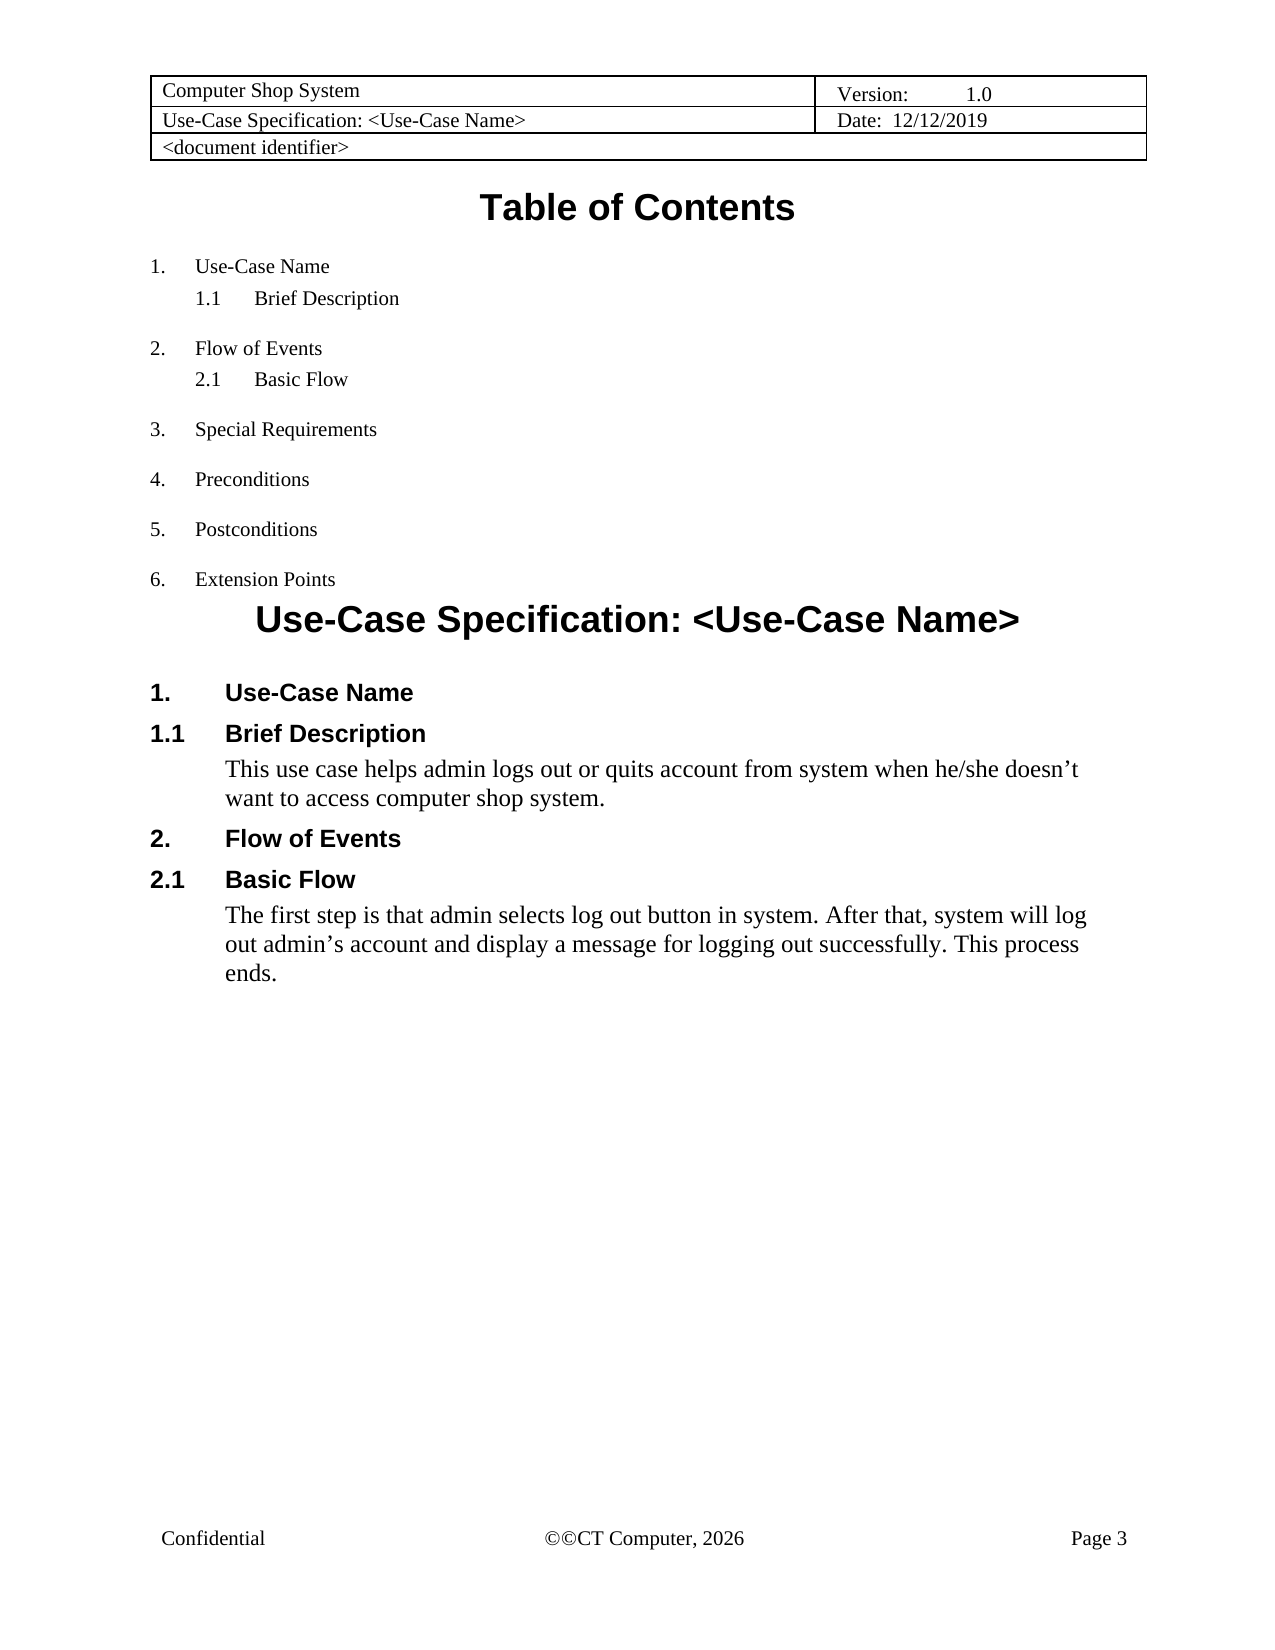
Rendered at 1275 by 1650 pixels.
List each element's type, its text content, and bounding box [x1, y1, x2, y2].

text 2.1 Basic Flow 3 [195, 366, 1050, 391]
subtitle Use-Case Name [150, 678, 1125, 707]
text 5. Postconditions 3 [150, 516, 1050, 541]
text 4. Preconditions 3 [150, 466, 1050, 491]
text The first step is that admin selects log out button in system. After that, system will log out admin’s account and display a message for logging out successfully. This process ends. [225, 900, 1125, 987]
text 1.1 Brief Description 3 [195, 285, 1050, 310]
subtitle Brief Description [150, 719, 1125, 748]
text 1. Use-Case Name 3 [150, 253, 1050, 278]
text 2. Flow of Events 3 [150, 335, 1050, 360]
text This use case helps admin logs out or quits account from system when he/she doesn’t want to access computer shop system. [225, 754, 1125, 812]
text 6. Extension Points 3 [150, 566, 1050, 591]
text 3. Special Requirements 3 [150, 416, 1050, 441]
title Table of Contents [150, 185, 1125, 228]
subtitle Basic Flow [150, 865, 1125, 894]
subtitle Flow of Events [150, 824, 1125, 853]
